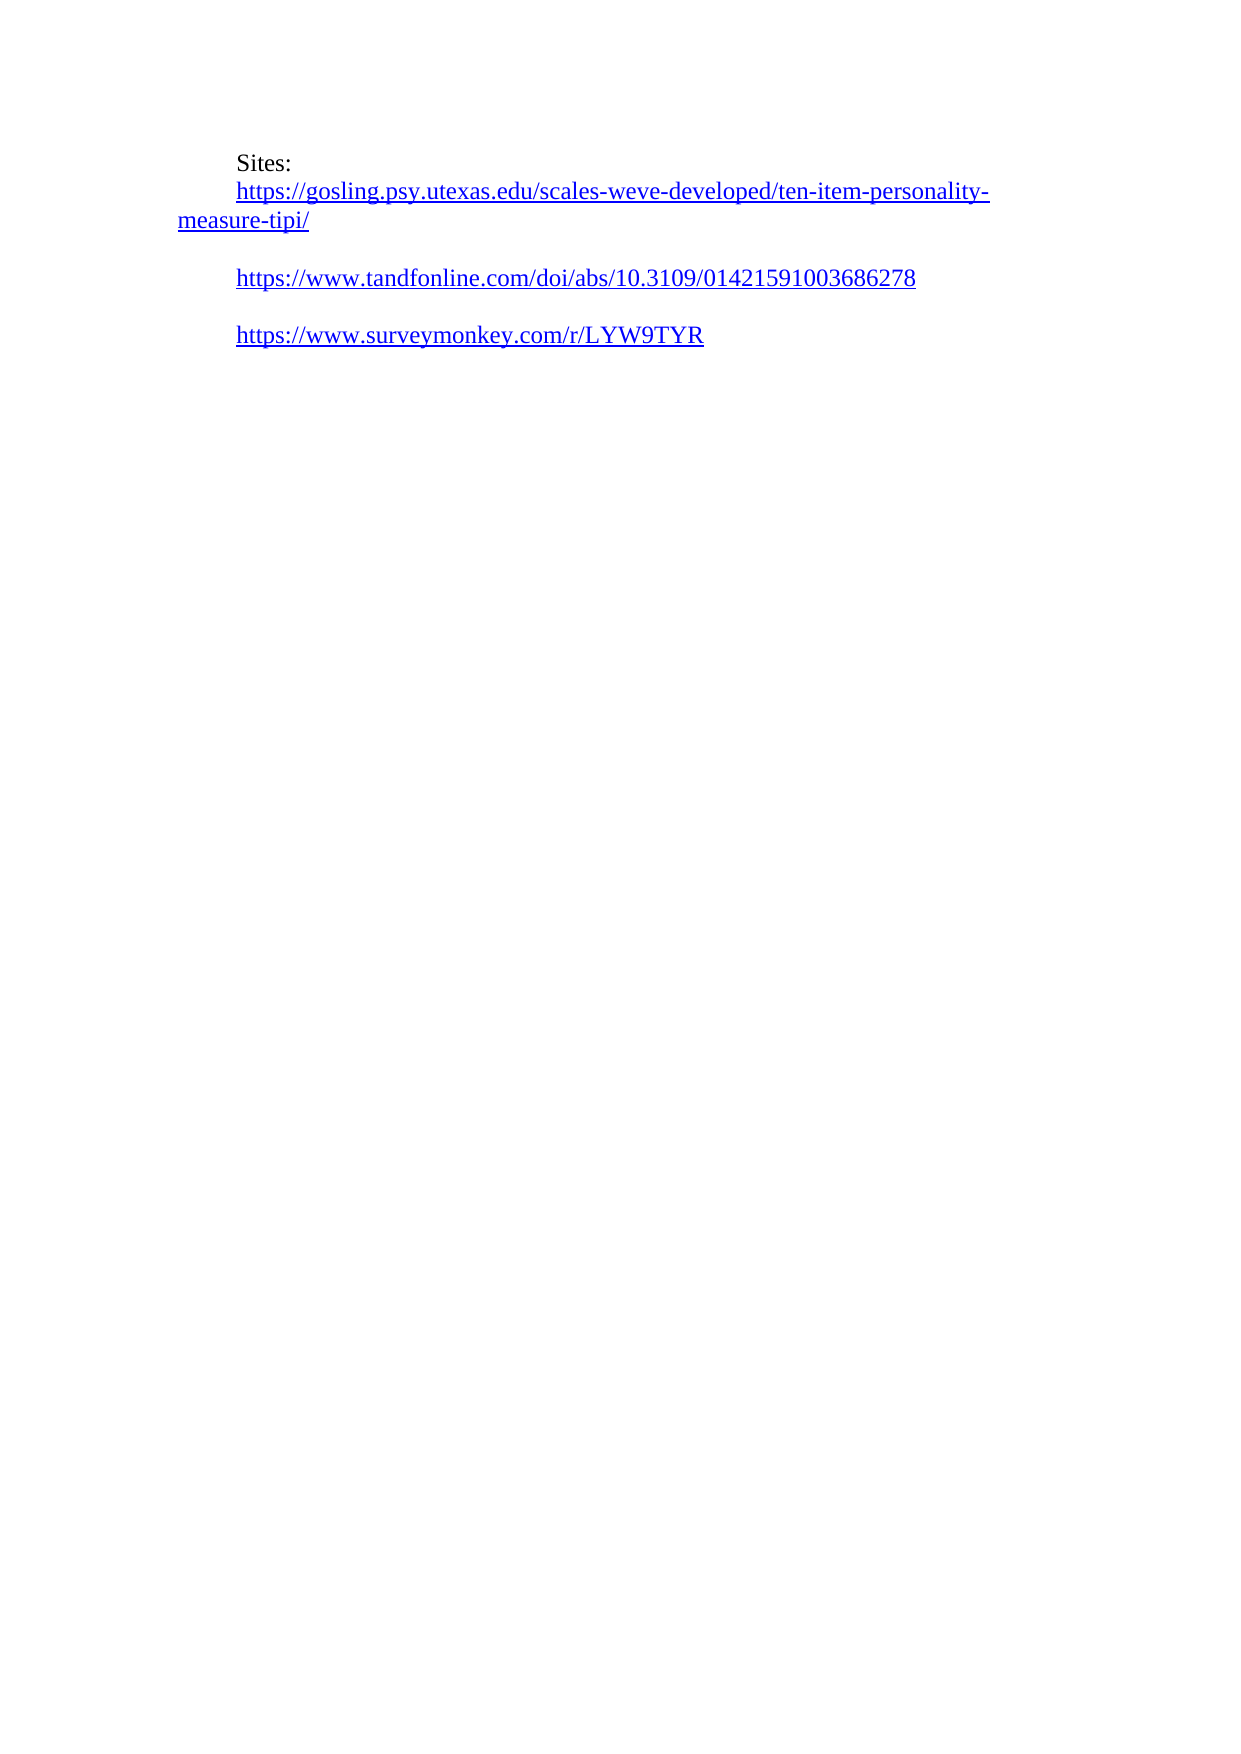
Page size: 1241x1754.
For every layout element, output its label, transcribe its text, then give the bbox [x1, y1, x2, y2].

text https://www.tandfonline.com/doi/abs/10.3109/01421591003686278 [177, 263, 1063, 291]
text https://gosling.psy.utexas.edu/scales-weve-developed/ten-item-personality-measure-tipi/ [177, 176, 1063, 234]
text Sites: [177, 148, 1063, 176]
text https://www.surveymonkey.com/r/LYW9TYR [177, 320, 1063, 349]
